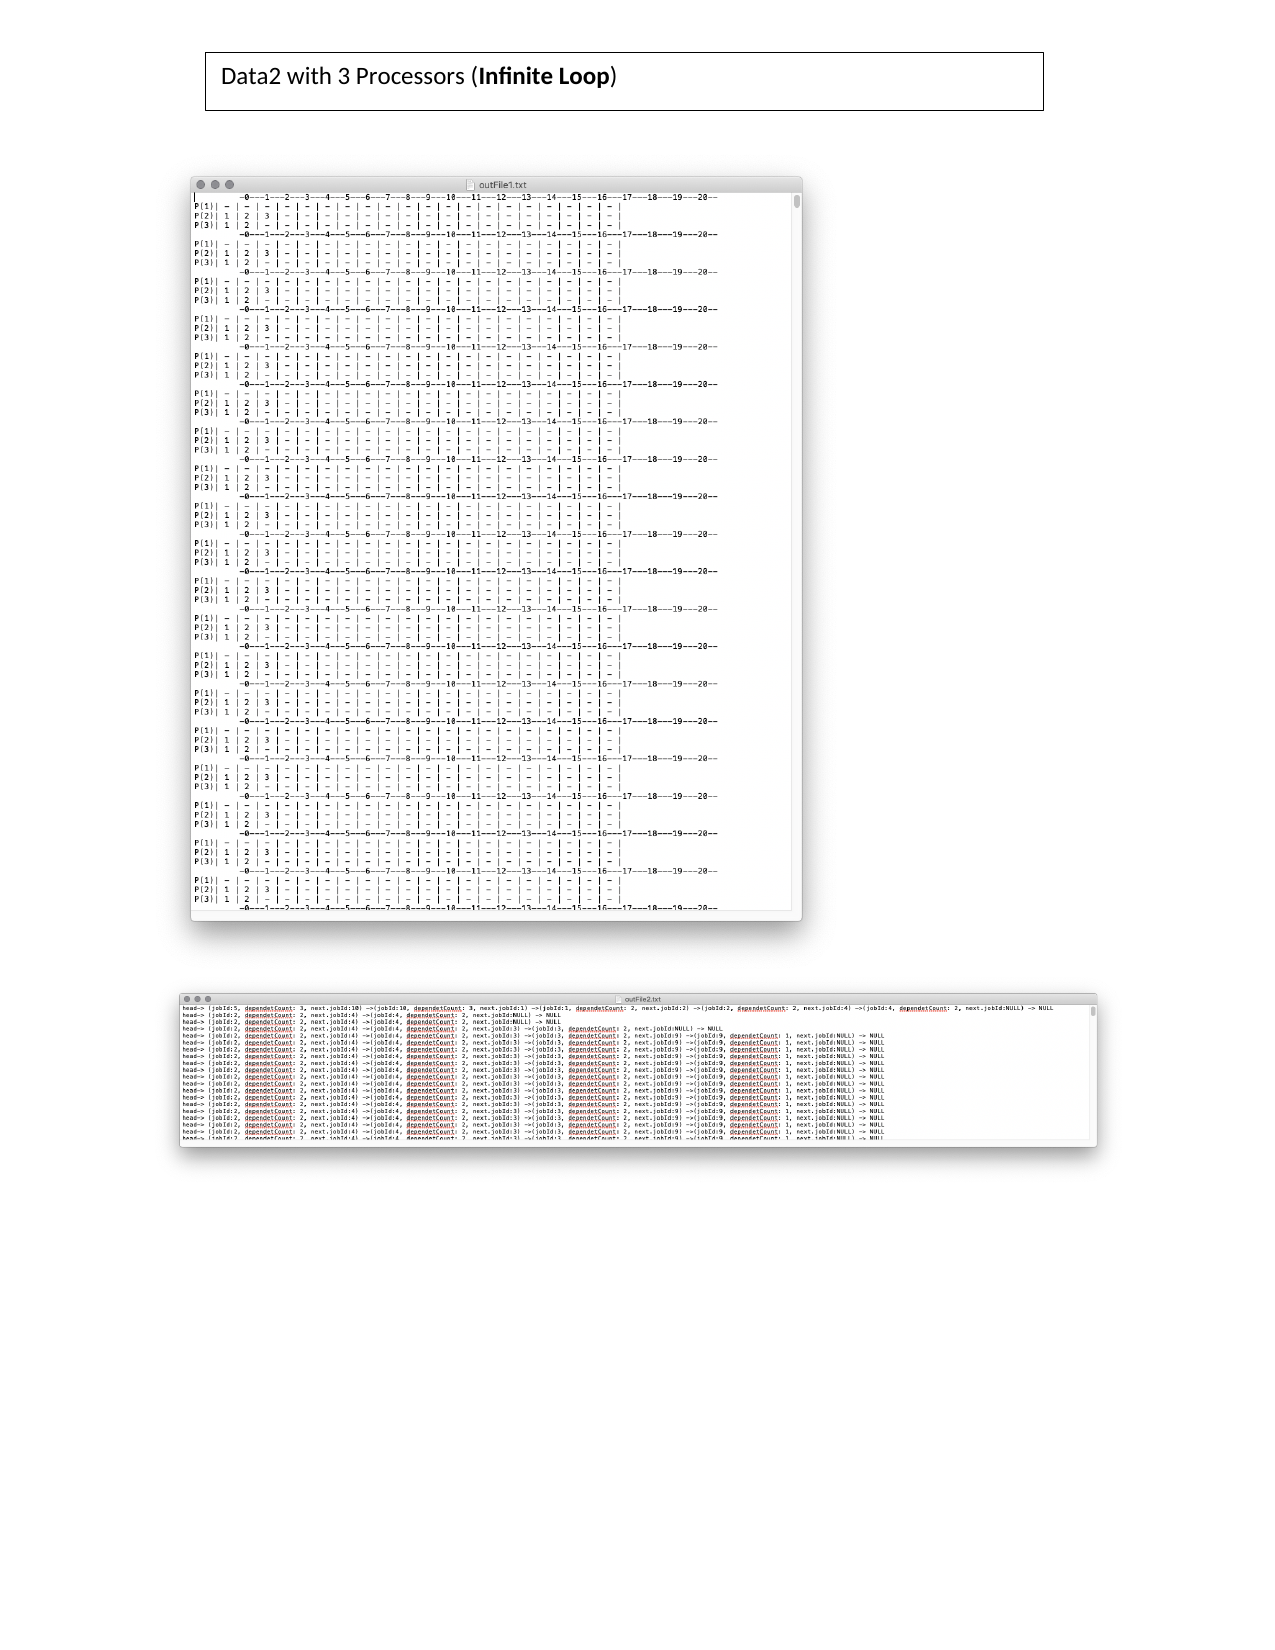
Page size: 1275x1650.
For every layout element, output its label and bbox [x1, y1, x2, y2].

picture [150, 150, 1125, 1186]
